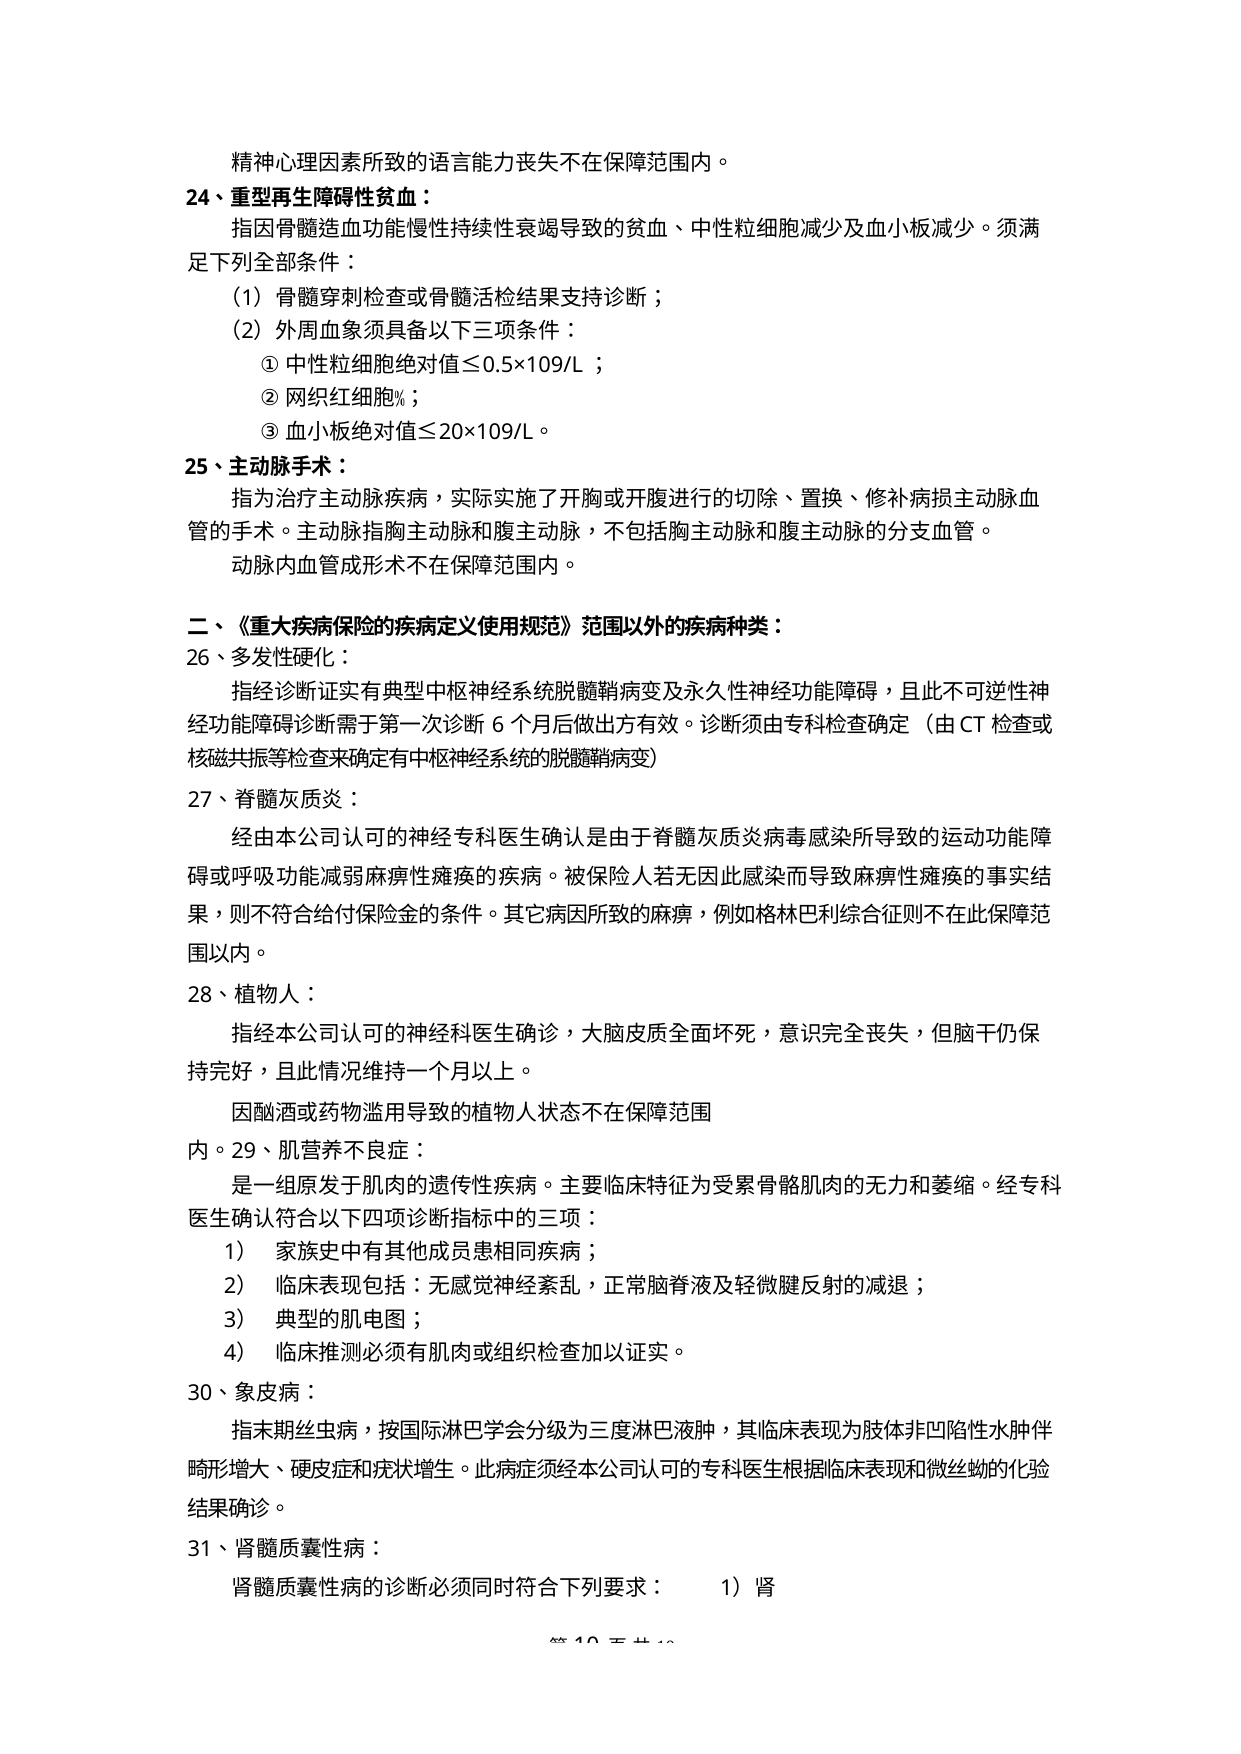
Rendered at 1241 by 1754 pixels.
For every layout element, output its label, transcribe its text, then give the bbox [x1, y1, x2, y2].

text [231, 1572, 789, 1602]
text 是一组原发于肌肉的遗传性疾病。主要临床特征为受累骨骼肌肉的无力和萎缩。经专科 [231, 1174, 1065, 1199]
text 动脉内血管成形术不在保障范围内。 [231, 551, 1065, 580]
text （2）外周血象须具备以下三项条件： [219, 315, 1065, 345]
text 指因骨髓造血功能慢性持续性衰竭导致的贫血、中性粒细胞减少及血小板减少。须满足下列全部条件： [187, 213, 1062, 277]
text 二、《重大疾病保险的疾病定义使用规范》范围以外的疾病种类： 26、多发性硬化： [186, 611, 813, 672]
text ② 网织红细胞； [260, 382, 1065, 413]
picture [394, 389, 405, 407]
text 经由本公司认可的神经专科医生确认是由于脊髓灰质炎病毒感染所导致的运动功能障碍或呼吸功能减弱麻痹性瘫痪的疾病。被保险人若无因此感染而导致麻痹性瘫痪的事实结果，则不符合给付保险金的条件。其它病因所致的麻痹，例如格林巴利综合征则不在此保障范围以内。 [187, 822, 1054, 968]
list 家族史中有其他成员患相同疾病； [224, 1236, 1065, 1266]
list 典型的肌电图； [224, 1304, 1065, 1333]
text 27、脊髓灰质炎： [187, 783, 1065, 813]
list 临床表现包括：无感觉神经紊乱，正常脑脊液及轻微腱反射的减退； [224, 1270, 1065, 1300]
text ③ 血小板绝对值≤20×109/L。 [260, 418, 1065, 445]
subtitle 25、主动脉手术： [184, 445, 1065, 481]
text 31、肾髓质囊性病： [187, 1533, 1065, 1563]
text （1）骨髓穿刺检查或骨髓活检结果支持诊断； [219, 282, 1065, 311]
text ① 中性粒细胞绝对值≤0.5×109/L ； [260, 349, 1065, 379]
text 28、植物人： [187, 979, 1065, 1009]
text 指经诊断证实有典型中枢神经系统脱髓鞘病变及永久性神经功能障碍，且此不可逆性神经功能障碍诊断需于第一次诊断 6 个月后做出方有效。诊断须由专科检查确定（由 CT 检查或核磁共振等检查来确定有中枢神经系统的脱髓鞘病变） [187, 676, 1053, 773]
text 因酗酒或药物滥用导致的植物人状态不在保障范围内。29、肌营养不良症： [187, 1097, 756, 1165]
text 医生确认符合以下四项诊断指标中的三项： [187, 1203, 1065, 1232]
list 临床推测必须有肌肉或组织检查加以证实。 [224, 1337, 1065, 1367]
text 30、象皮病： [187, 1377, 1065, 1407]
text 指经本公司认可的神经科医生确诊，大脑皮质全面坏死，意识完全丧失，但脑干仍保持完好，且此情况维持一个月以上。 [187, 1017, 1062, 1086]
text 指为治疗主动脉疾病，实际实施了开胸或开腹进行的切除、置换、修补病损主动脉血管的手术。主动脉指胸主动脉和腹主动脉，不包括胸主动脉和腹主动脉的分支血管。 [187, 482, 1062, 546]
subtitle 24、重型再生障碍性贫血： [186, 176, 1065, 212]
text 精神心理因素所致的语言能力丧失不在保障范围内。 [231, 148, 1065, 176]
text 指末期丝虫病，按国际淋巴学会分级为三度淋巴液肿，其临床表现为肢体非凹陷性水肿伴畸形增大、硬皮症和疣状增生。此病症须经本公司认可的专科医生根据临床表现和微丝蚴的化验结果确诊。 [187, 1415, 1053, 1522]
